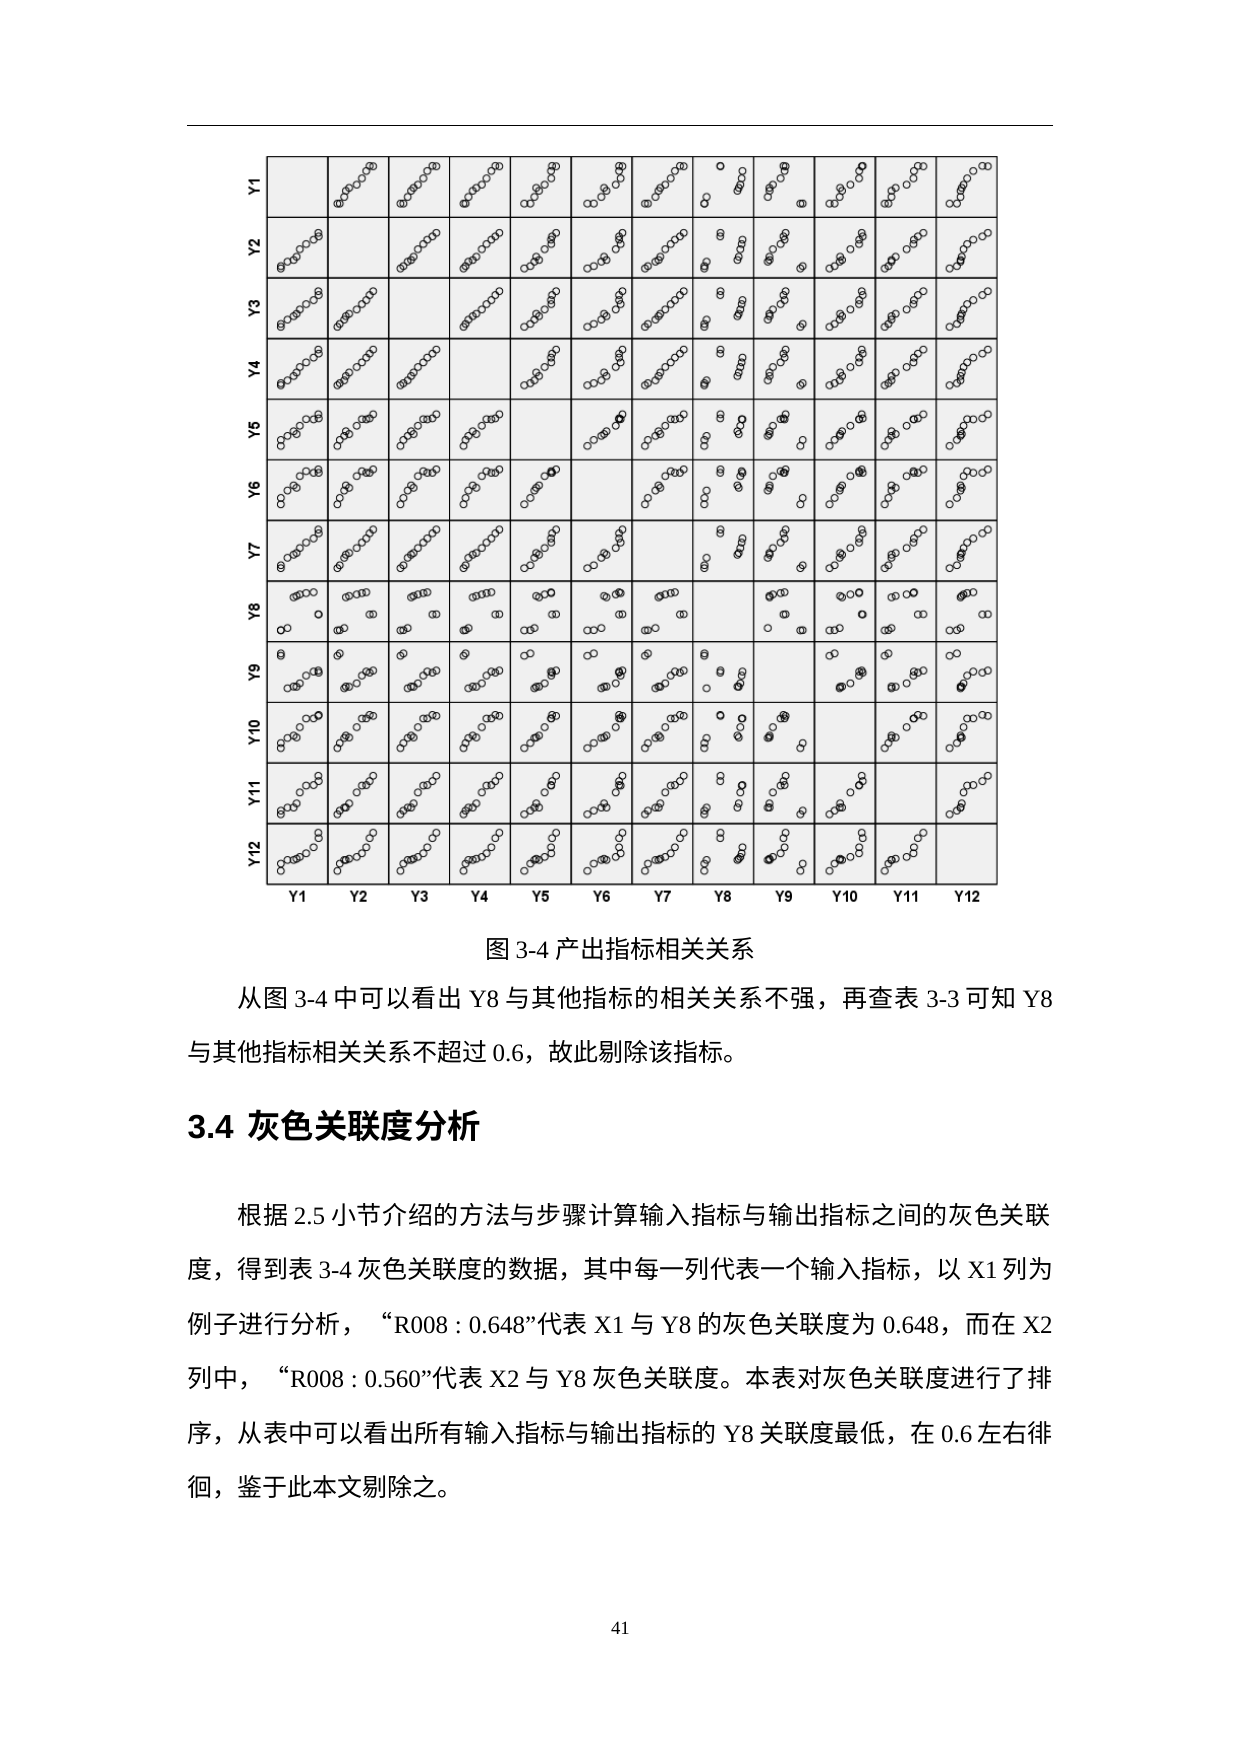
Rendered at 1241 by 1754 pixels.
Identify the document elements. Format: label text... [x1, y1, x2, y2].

text 从图3-4中可以看出Y8与其他指标的相关关系不强，再查表3-3可知Y8与其他指标相关关系不超过0.6，故此剔除该指标。 [187, 978, 1053, 1069]
subtitle 灰色关联度分析 [187, 1100, 1053, 1148]
picture [219, 150, 1021, 918]
text 根据2.5小节介绍的方法与步骤计算输入指标与输出指标之间的灰色关联度，得到表3-4灰色关联度的数据，其中每一列代表一个输入指标，以X1列为例子进行分析，“R008 : 0.648”代表X1与Y8的灰色关联度为0.648，而在X2列中，“R008 : 0.560”代表X2与Y8灰色关联度。本表对灰色关联度进行了排序，从表中可以看出所有输入指标与输出指标的Y8关联度最低，在0.6左右徘徊，鉴于此本文剔除之。 [187, 1196, 1053, 1504]
text 图3-4 产出指标相关关系 [187, 930, 1053, 966]
